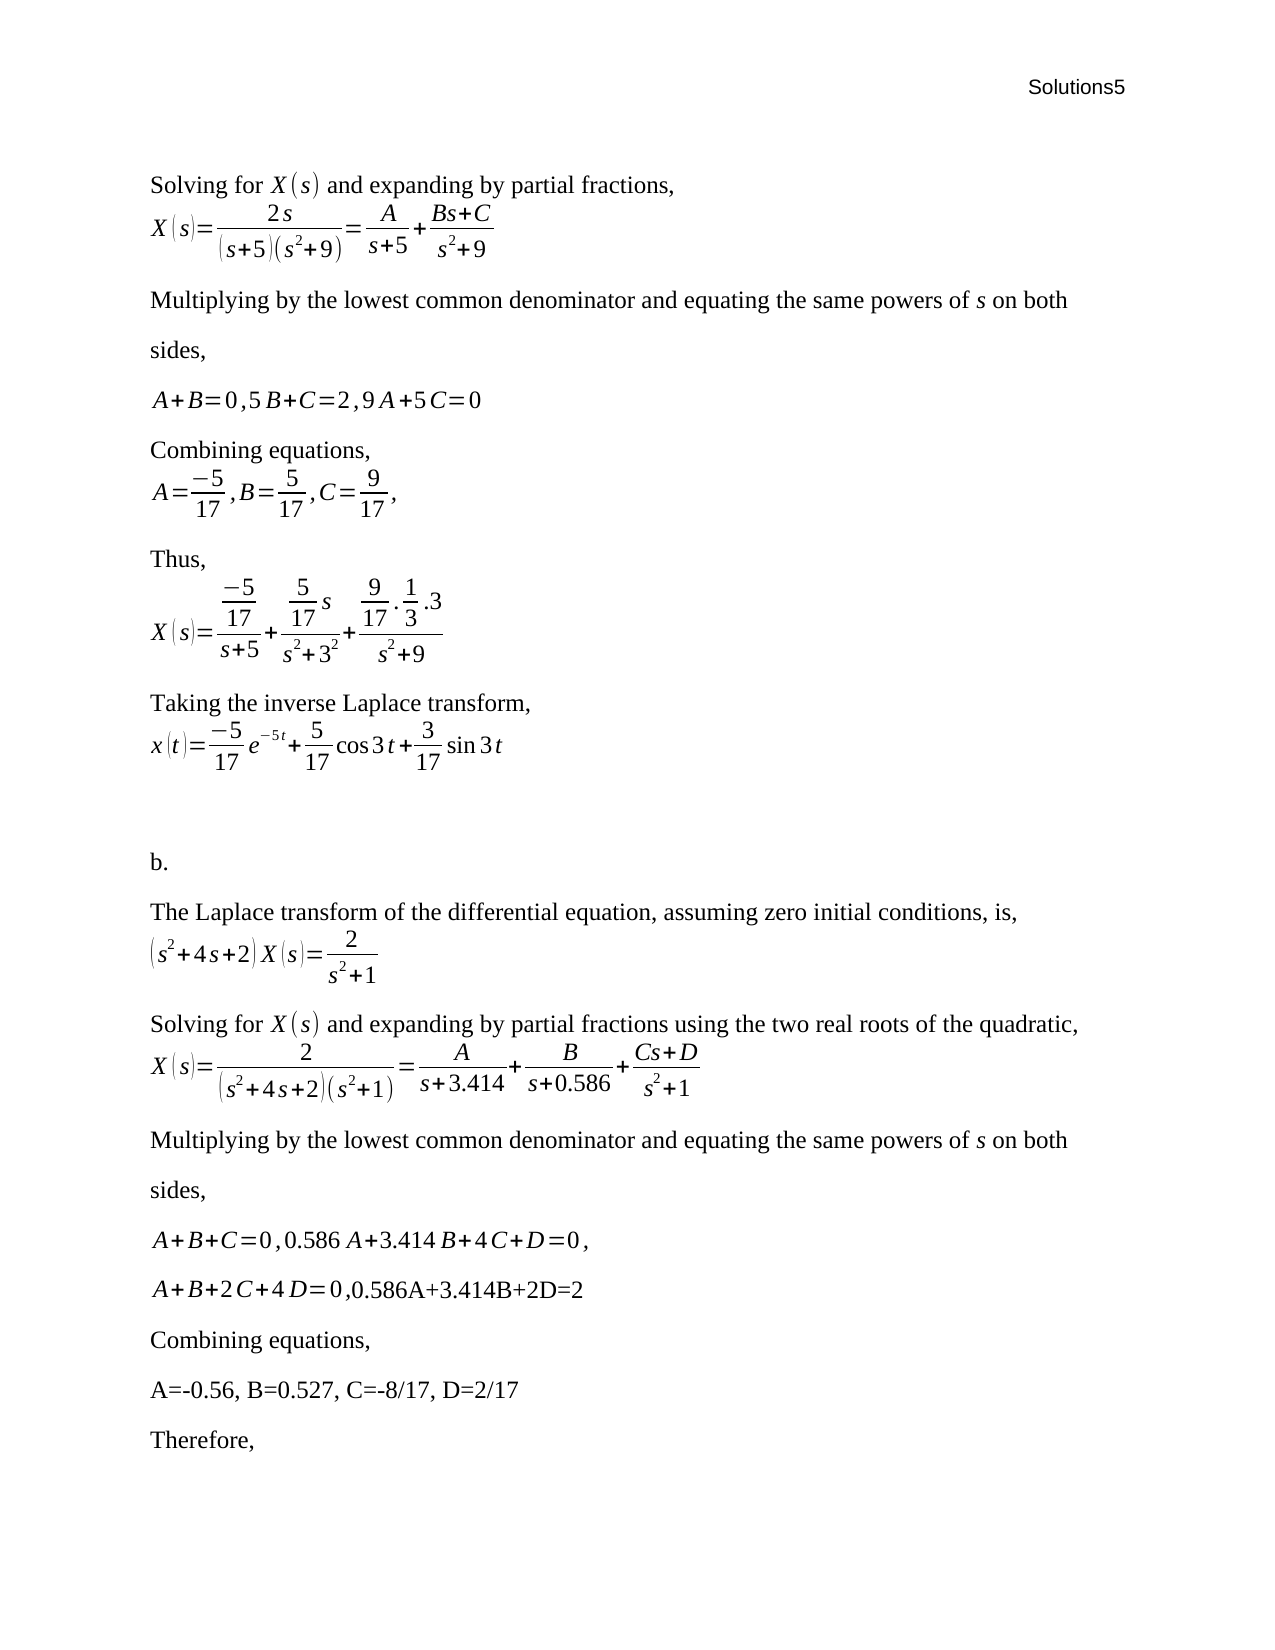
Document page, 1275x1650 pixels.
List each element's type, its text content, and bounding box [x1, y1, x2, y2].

text b. [150, 826, 1125, 876]
text A=-0.56, B=0.527, C=-8/17, D=2/17 [150, 1354, 1125, 1404]
text Combining equations, [150, 414, 1125, 464]
text Multiplying by the lowest common denominator and equating the same powers of s on both sides, [150, 264, 1125, 364]
text Multiplying by the lowest common denominator and equating the same powers of s on both sides, [150, 1104, 1125, 1204]
text Taking the inverse Laplace transform, [150, 667, 1125, 717]
text Solving for and expanding by partial fractions using the two real roots of the quadratic, [150, 988, 1125, 1038]
text Therefore, [150, 1404, 1125, 1454]
text Solving for and expanding by partial fractions, [150, 150, 1125, 200]
text The Laplace transform of the differential equation, assuming zero initial conditions, is, [150, 876, 1125, 926]
text 0.586A+3.414B+2D=2 [150, 1254, 1125, 1304]
text Thus, [150, 523, 1125, 573]
text Combining equations, [150, 1304, 1125, 1354]
